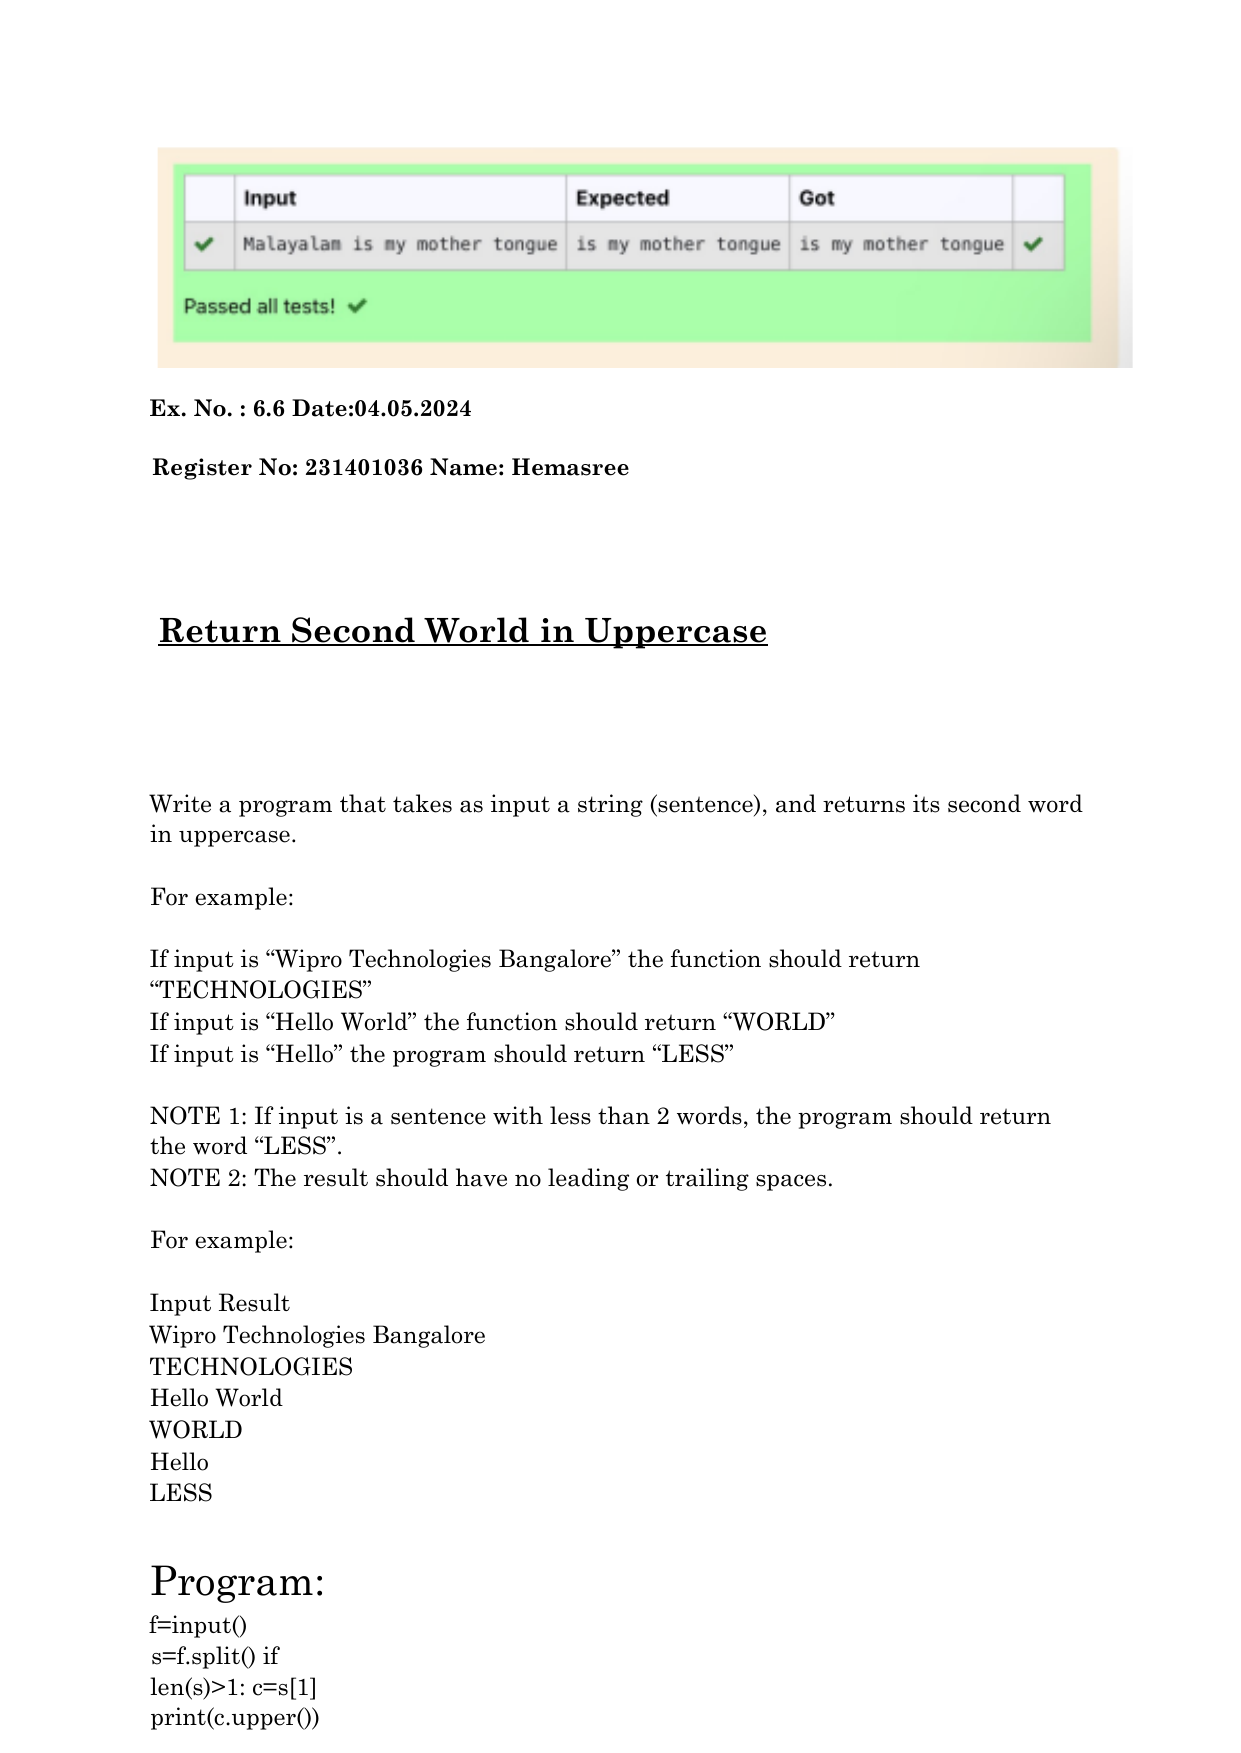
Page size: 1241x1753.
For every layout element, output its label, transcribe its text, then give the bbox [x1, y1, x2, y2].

text If input is “Hello” the program should return “LESS” [149, 1038, 1207, 1067]
text WORLD [149, 1414, 1207, 1443]
text Return Second World in Uppercase [151, 609, 924, 649]
text For example: [149, 881, 1207, 910]
picture [157, 147, 1133, 368]
text If input is “Wipro Technologies Bangalore” the function should return “TECHNOLOGIES” [149, 944, 927, 1003]
text f=input() [149, 1610, 1207, 1639]
text Input Result [149, 1288, 1207, 1317]
text print(c.upper()) [150, 1702, 1207, 1731]
text NOTE 2: The result should have no leading or trailing spaces. [149, 1162, 1207, 1191]
text For example: [149, 1225, 1207, 1254]
text Hello [149, 1446, 1207, 1475]
text If input is “Hello World” the function should return “WORLD” [149, 1007, 1207, 1035]
text Hello World [149, 1383, 1207, 1412]
text Ex. No. : 6.6 Date:04.05.2024 [149, 393, 1207, 421]
text Program: [150, 1555, 1207, 1604]
text s=f.split() if [151, 1641, 1207, 1670]
text Register No: 231401036 Name: Hemasree [151, 453, 924, 481]
text len(s)>1: c=s[1] [150, 1671, 1207, 1700]
text Wipro Technologies Bangalore [149, 1320, 1207, 1348]
text Write a program that takes as input a string (sentence), and returns its second word in uppercase. [149, 789, 1091, 848]
text NOTE 1: If input is a sentence with less than 2 words, the program should return the word “LESS”. [149, 1101, 1059, 1159]
text LESS [149, 1478, 1207, 1507]
text TECHNOLOGIES [149, 1351, 1207, 1380]
